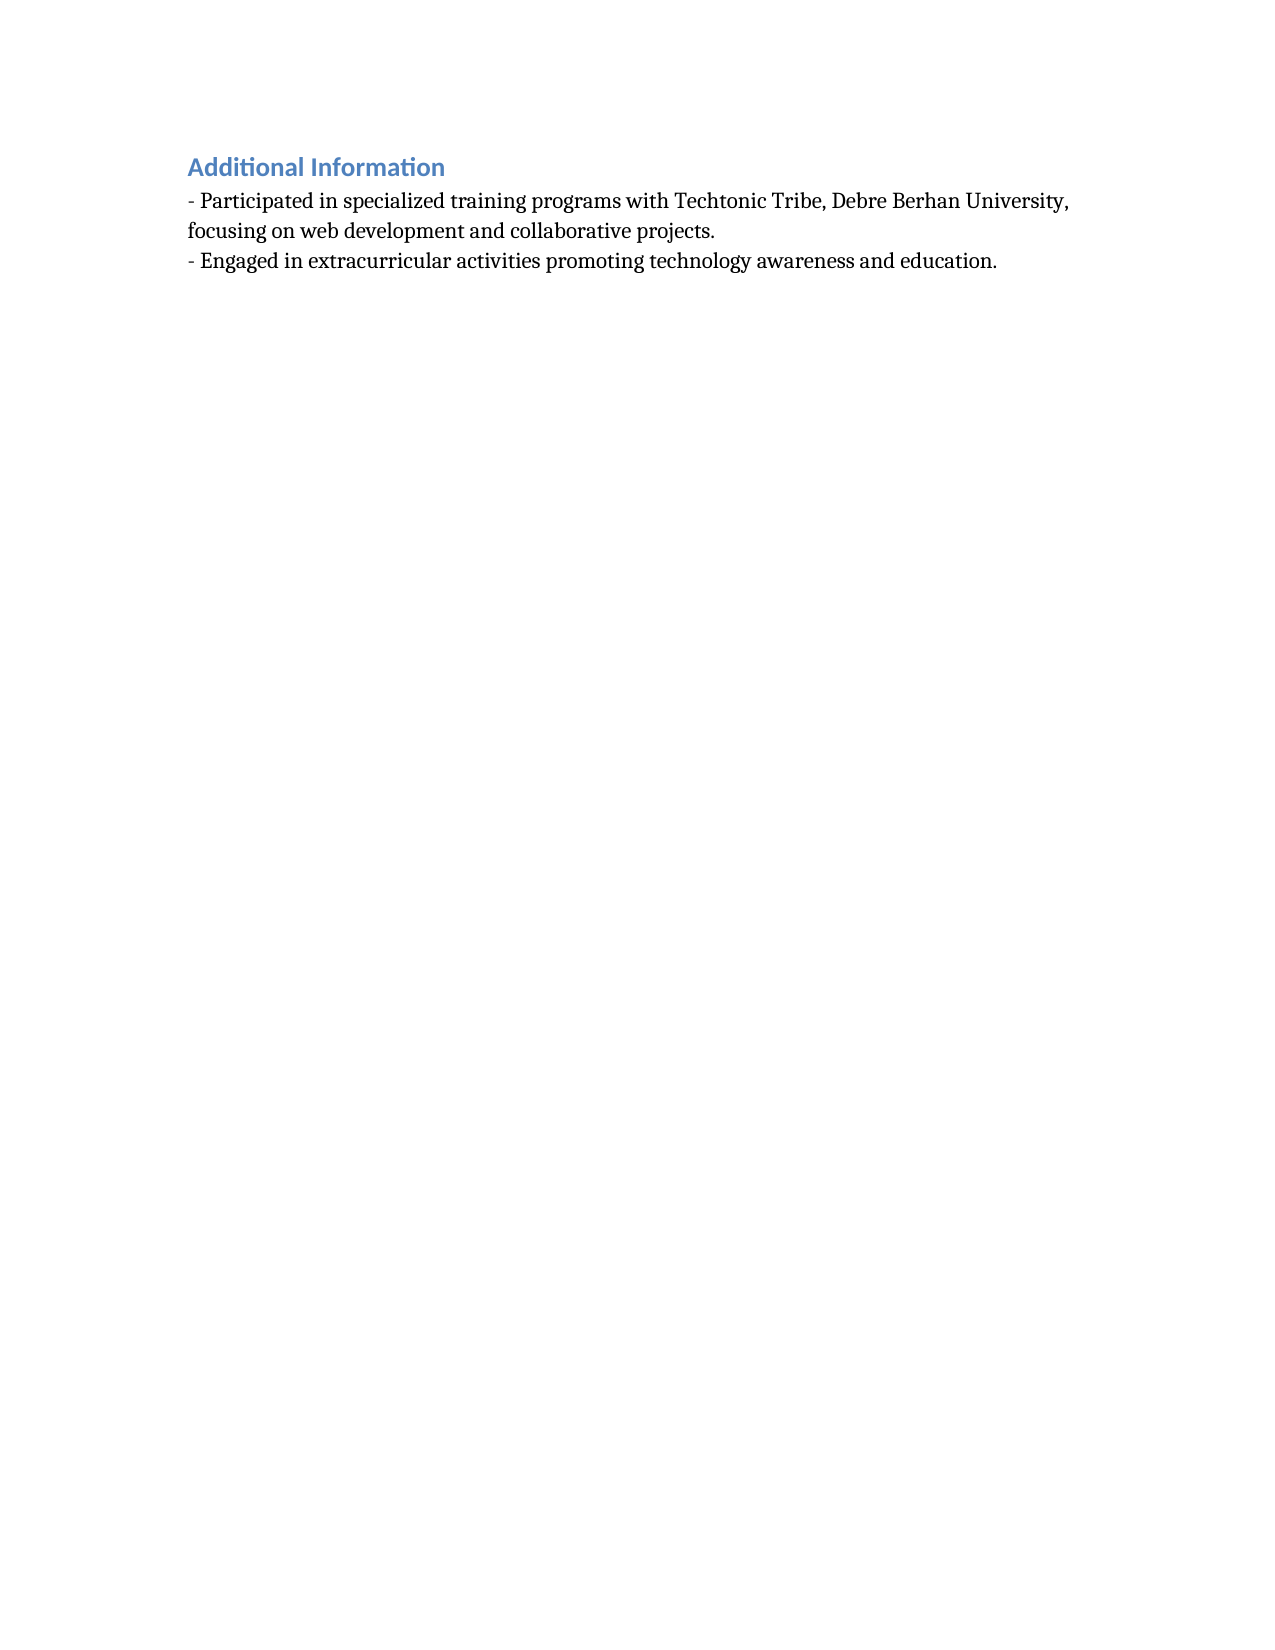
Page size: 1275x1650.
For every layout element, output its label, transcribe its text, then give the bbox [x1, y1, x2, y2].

text - Participated in specialized training programs with Techtonic Tribe, Debre Berhan University, focusing on web development and collaborative projects. - Engaged in extracurricular activities promoting technology awareness and education. [187, 188, 1087, 275]
subtitle Additional Information [187, 150, 1087, 183]
